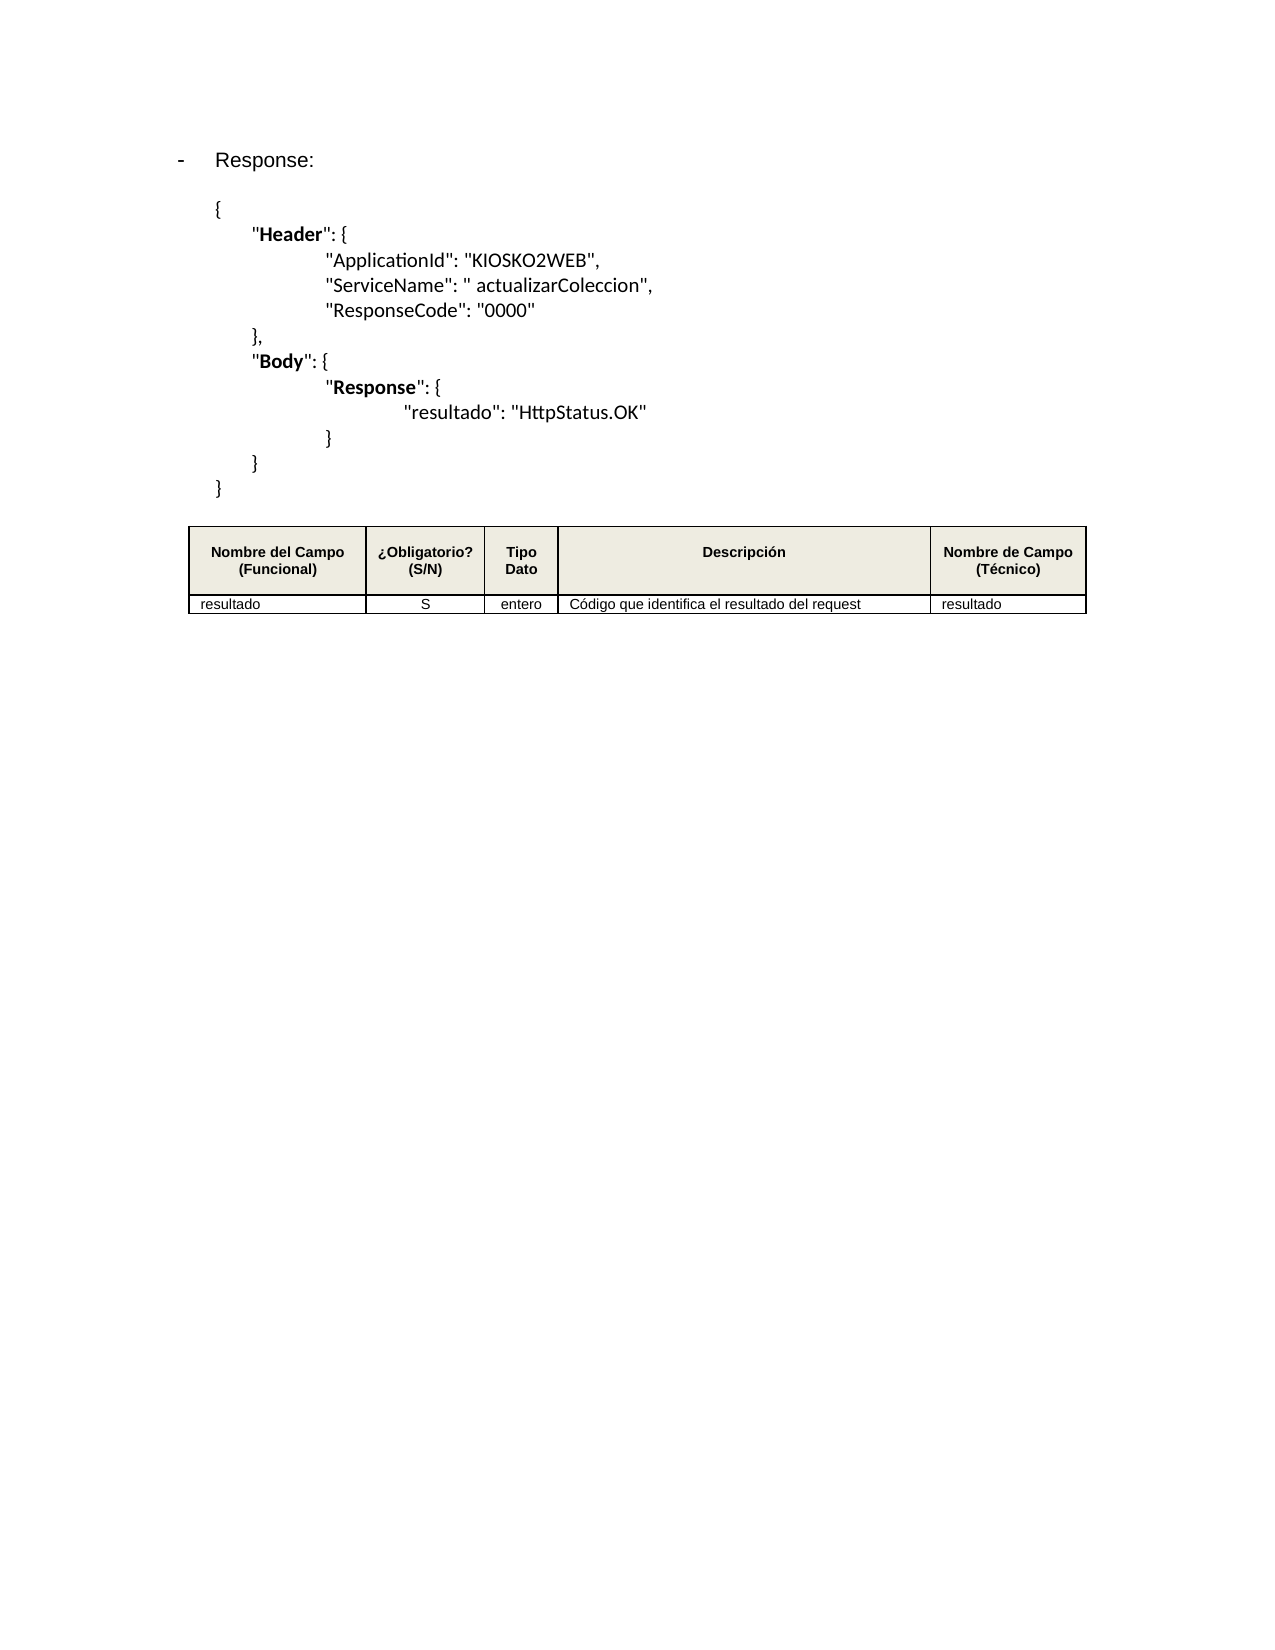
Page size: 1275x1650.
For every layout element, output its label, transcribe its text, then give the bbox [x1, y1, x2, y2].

table_cell entero [485, 596, 557, 613]
table_cell resultado [931, 596, 1085, 613]
text "ApplicationId": "KIOSKO2WEB", [215, 247, 1098, 272]
text "Header": { [215, 221, 1098, 247]
table_header Descripción [559, 527, 930, 594]
text }, [215, 323, 1098, 348]
text "resultado": "HttpStatus.OK" [215, 399, 1098, 425]
table_header ¿Obligatorio? (S/N) [367, 527, 484, 594]
text "ServiceName": " actualizarColeccion", [215, 272, 1098, 298]
table_header Nombre del Campo (Funcional) [190, 527, 365, 594]
text { [215, 196, 1098, 221]
list Response: [177, 148, 1098, 172]
table_header Tipo Dato [485, 527, 557, 594]
text } [215, 450, 1098, 476]
text "Body": { [215, 348, 1098, 374]
table_header Nombre de Campo (Técnico) [931, 527, 1085, 594]
text } [215, 476, 1098, 501]
table_cell S [367, 596, 484, 613]
text "ResponseCode": "0000" [215, 298, 1098, 323]
text } [215, 425, 1098, 450]
text "Response": { [215, 374, 1098, 399]
table_cell Código que identifica el resultado del request [559, 596, 930, 613]
table_cell resultado [190, 596, 365, 613]
